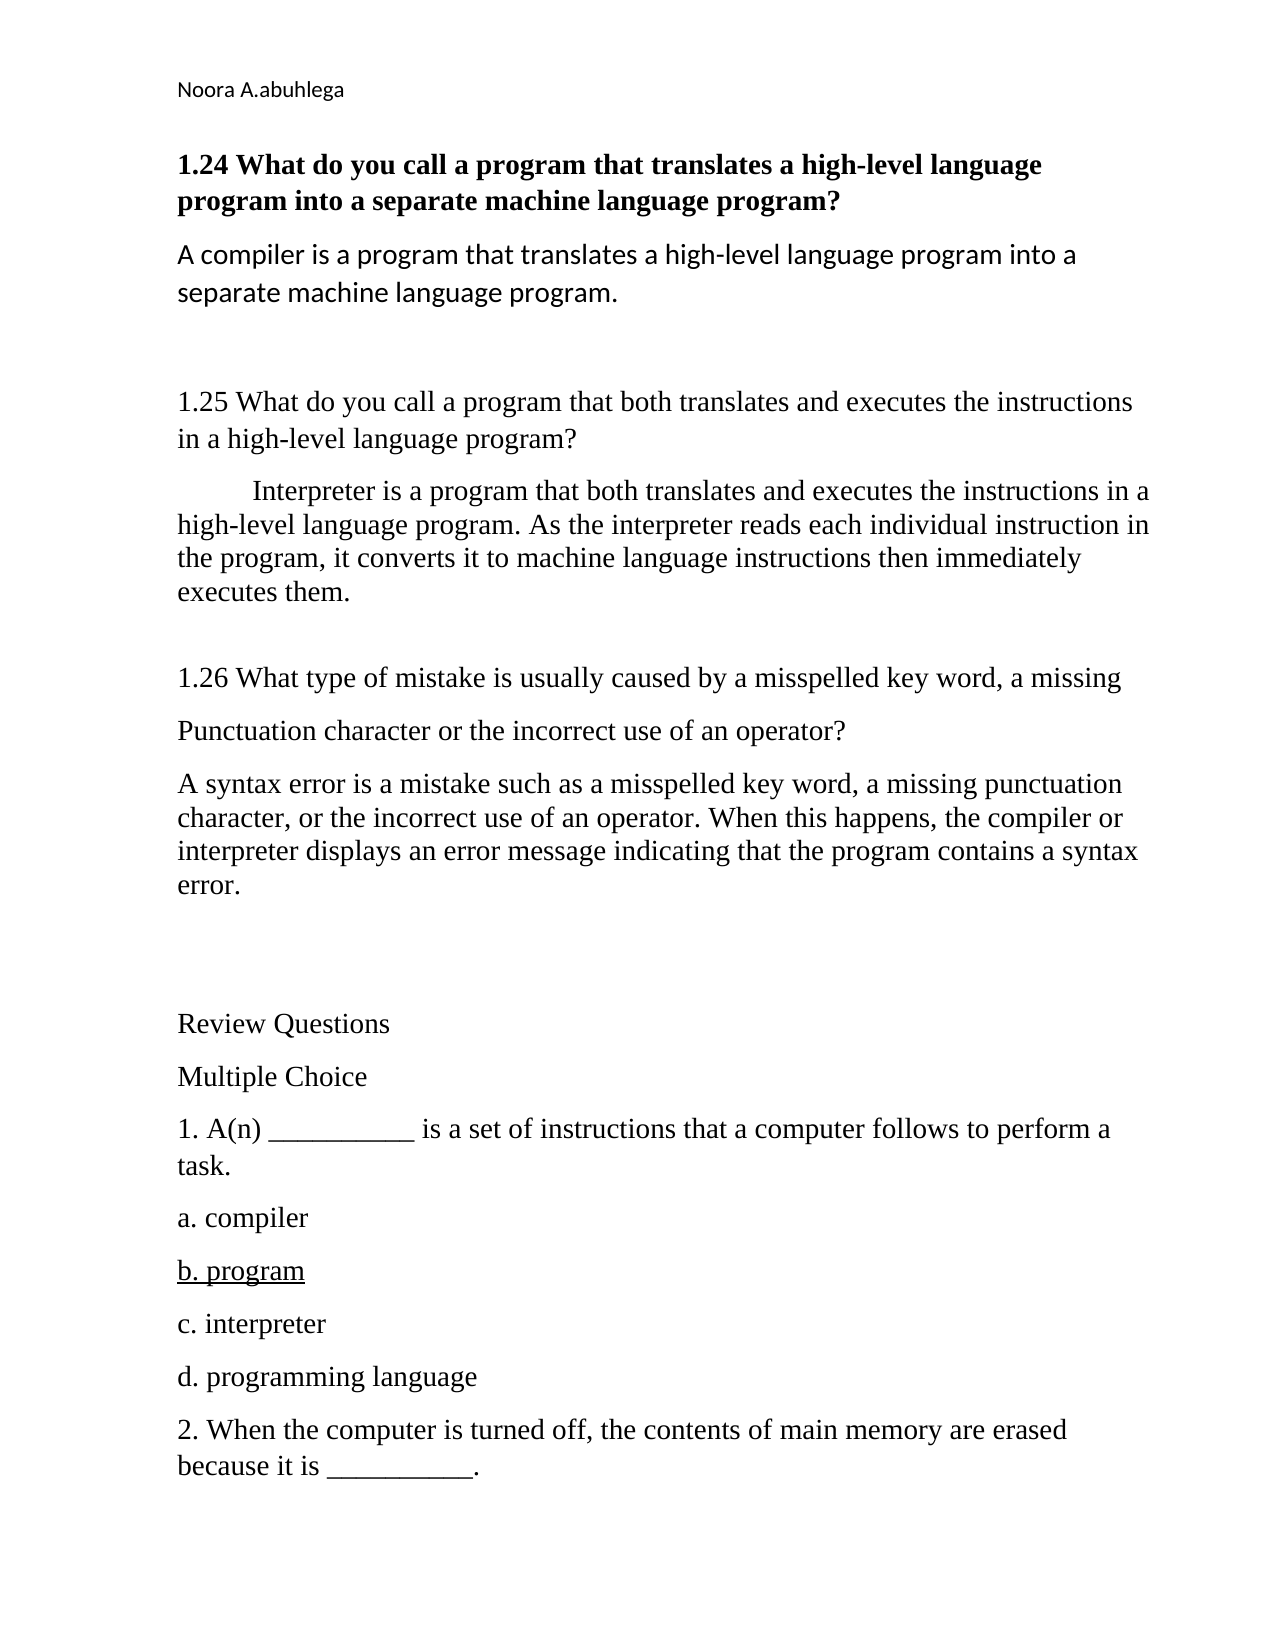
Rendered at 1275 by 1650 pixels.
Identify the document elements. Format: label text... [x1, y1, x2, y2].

text Multiple Choice [177, 1059, 1156, 1092]
text A syntax error is a mistake such as a misspelled key word, a missing punctuation character, or the incorrect use of an operator. When this happens, the compiler or interpreter displays an error message indicating that the program contains a syntax error. [177, 766, 1156, 900]
text b. program [177, 1253, 1156, 1287]
text Punctuation character or the incorrect use of an operator? [177, 713, 1156, 747]
text c. interpreter [177, 1306, 1156, 1340]
text Interpreter is a program that both translates and executes the instructions in a high-level language program. As the interpreter reads each individual instruction in the program, it converts it to machine language instructions then immediately executes them. [177, 473, 1156, 608]
text 2. When the computer is turned off, the contents of main memory are erased because it is __________. [177, 1412, 1156, 1481]
text d. programming language [177, 1359, 1156, 1392]
text 1.26 What type of mistake is usually caused by a misspelled key word, a missing [177, 661, 1156, 694]
text 1. A(n) __________ is a set of instructions that a computer follows to perform a task. [177, 1112, 1156, 1181]
text Review Questions [177, 1006, 1156, 1039]
text 1.25 What do you call a program that both translates and executes the instructions in a high-level language program? [177, 384, 1156, 454]
text a. compiler [177, 1201, 1156, 1234]
text A compiler is a program that translates a high-level language program into a separate machine language program. [177, 236, 1156, 310]
text 1.24 What do you call a program that translates a high-level language program into a separate machine language program? [177, 147, 1156, 217]
